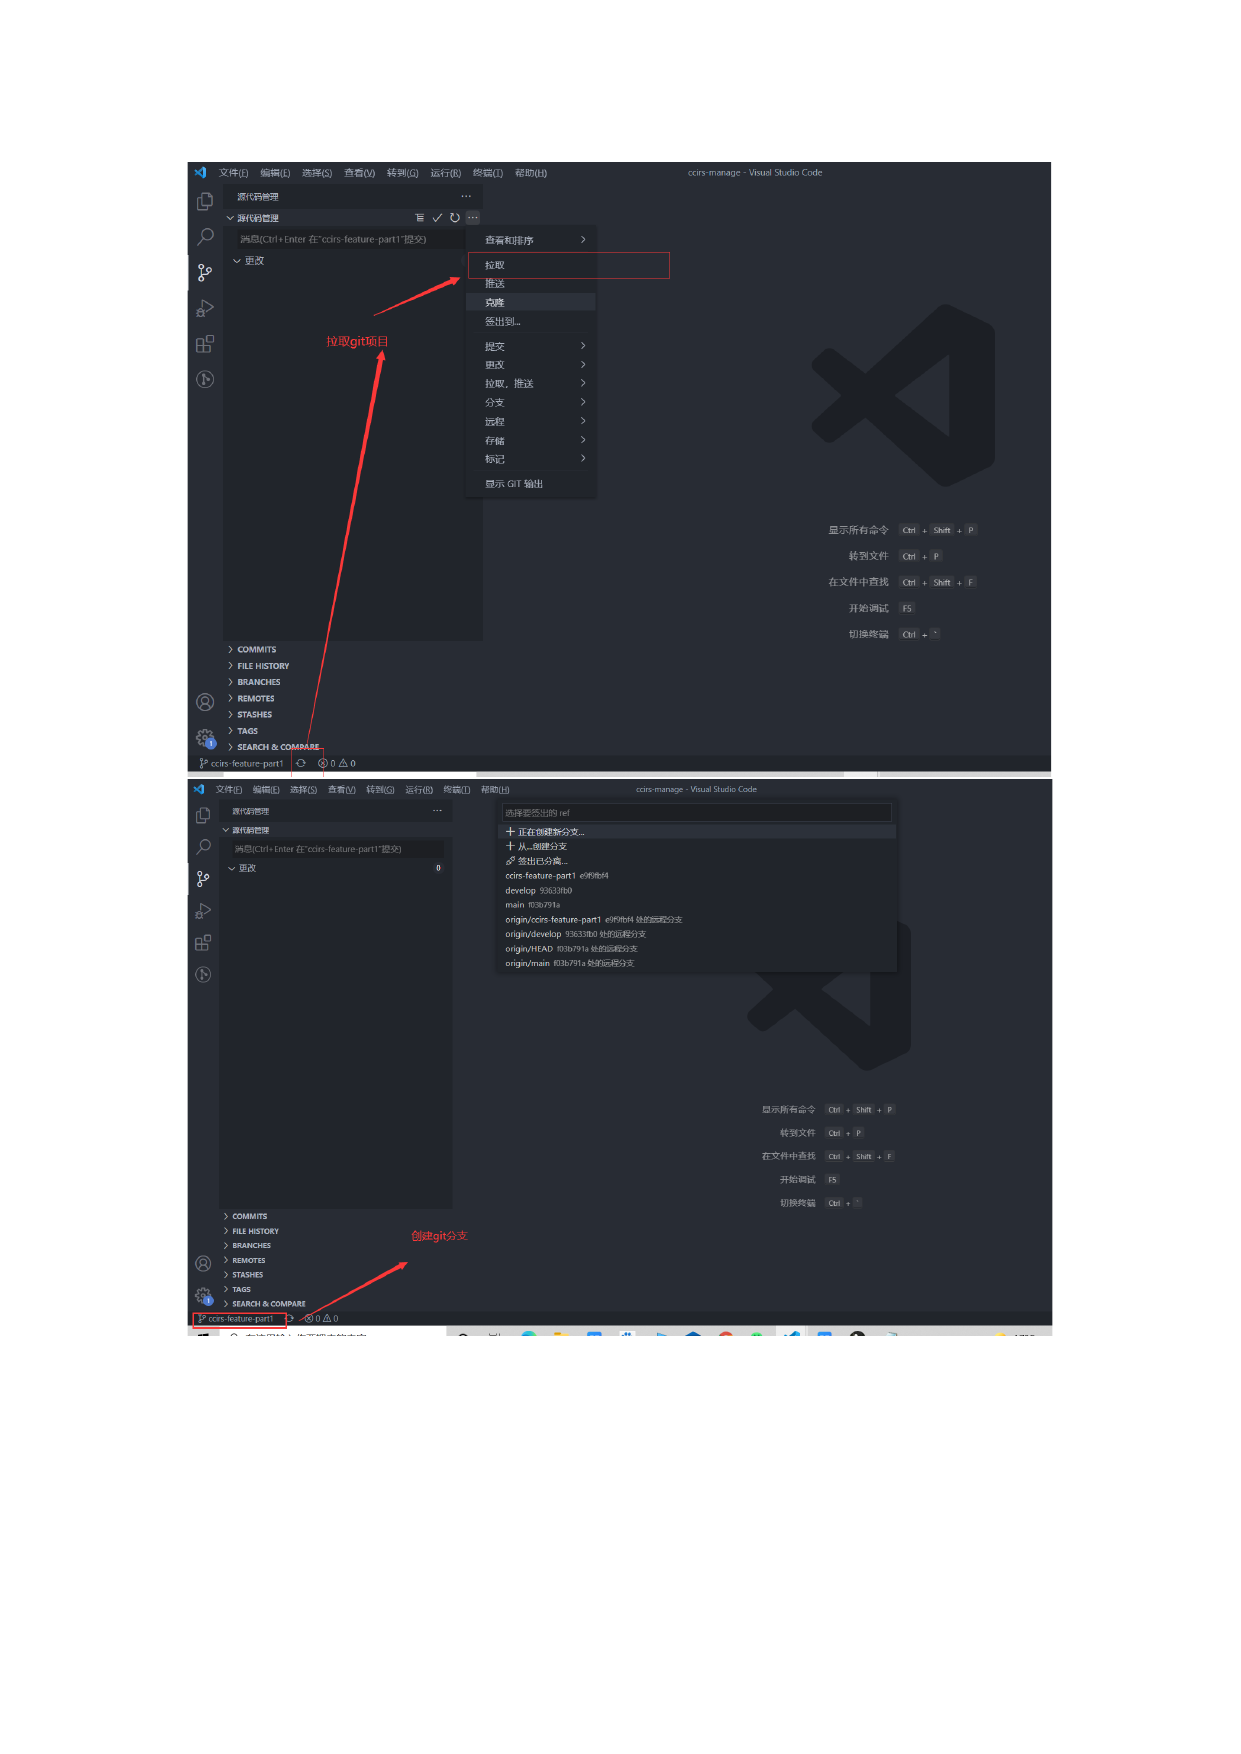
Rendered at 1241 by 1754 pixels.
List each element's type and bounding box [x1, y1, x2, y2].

picture [187, 162, 1052, 777]
picture [187, 779, 1053, 1336]
